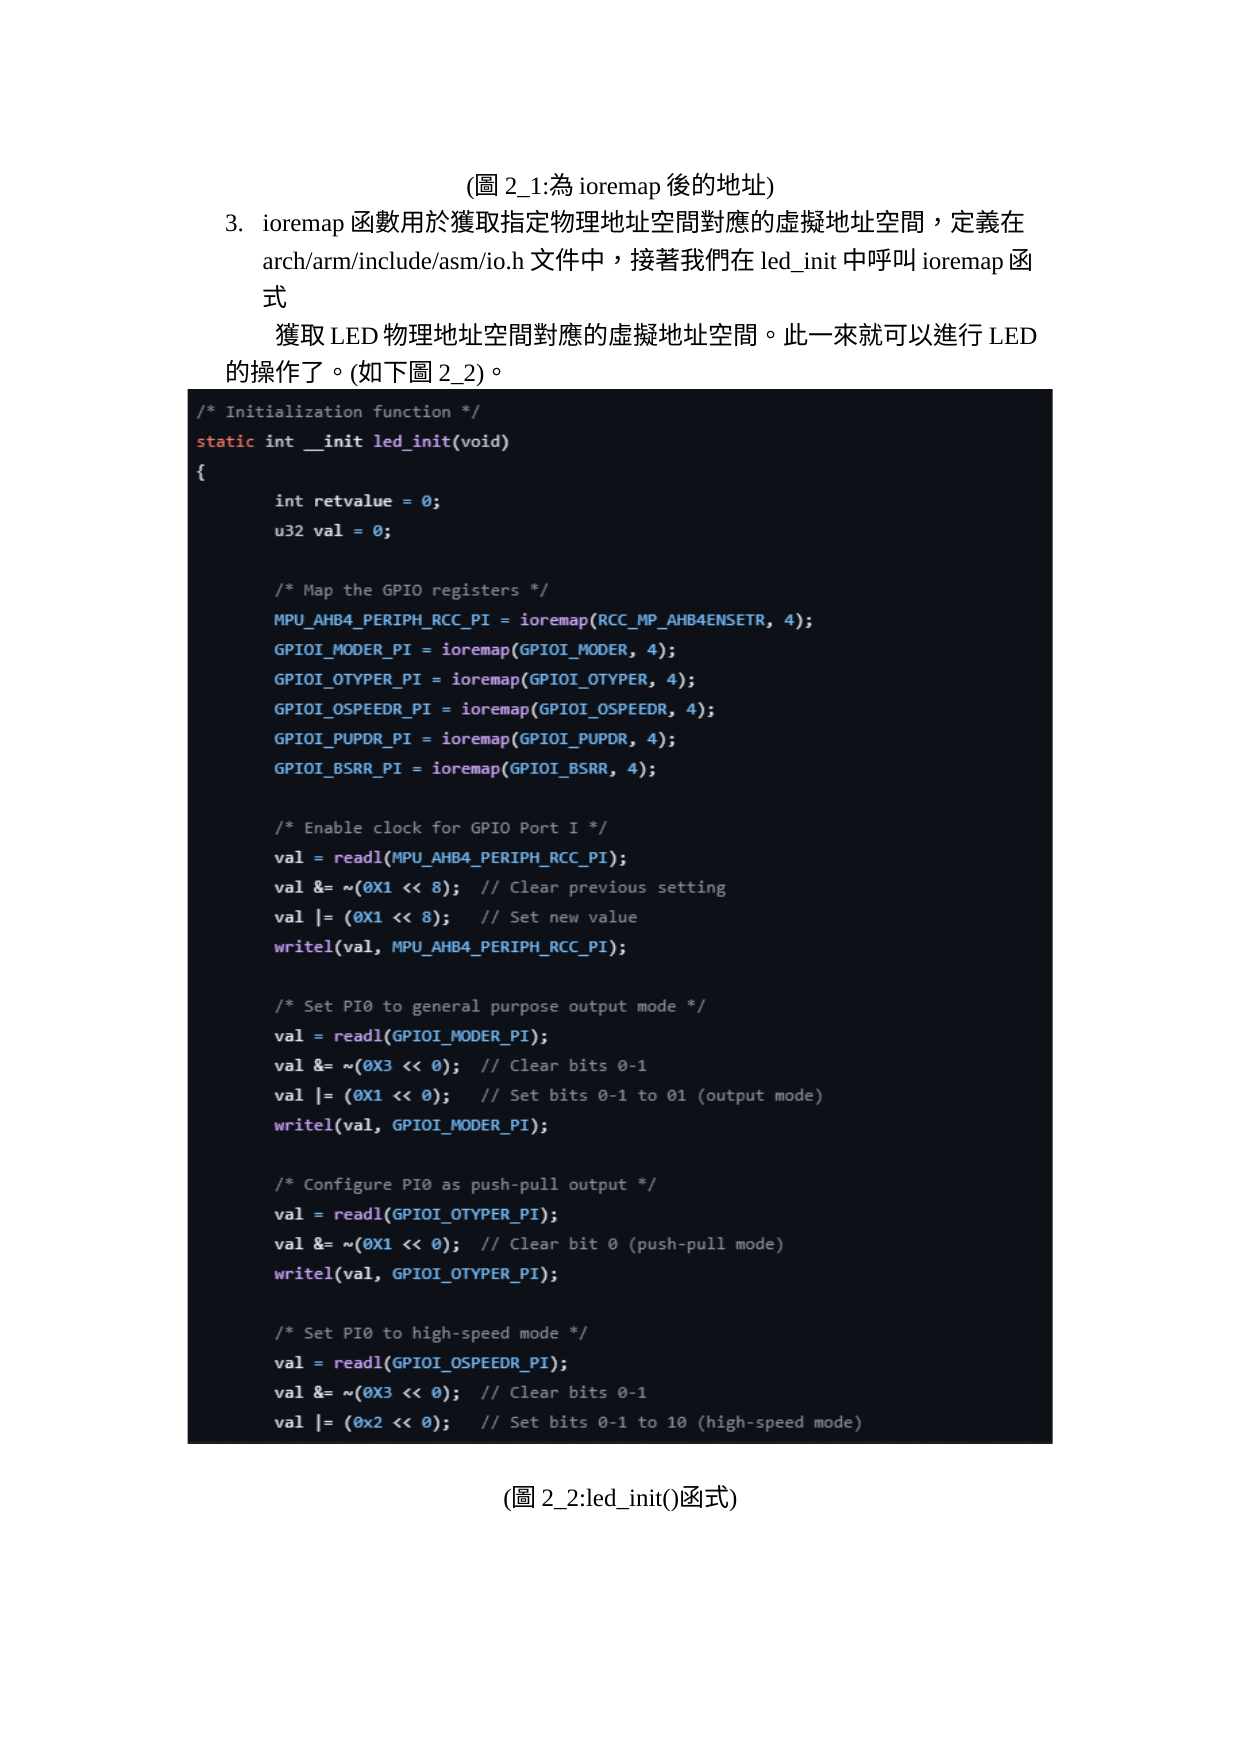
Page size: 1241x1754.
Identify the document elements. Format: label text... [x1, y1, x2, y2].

text (圖2_1:為ioremap後的地址) [187, 164, 1053, 202]
text (圖2_2:led_init()函式) [187, 1477, 1053, 1514]
picture [187, 389, 1053, 1444]
text 獲取LED物理地址空間對應的虛擬地址空間。此一來就可以進行LED的操作了。(如下圖2_2)。 [225, 314, 1053, 389]
list ioremap 函數用於獲取指定物理地址空間對應的虛擬地址空間，定義在 arch/arm/include/asm/io.h 文件中，接著我們在led_init中呼叫ioremap函式 [225, 202, 1053, 314]
